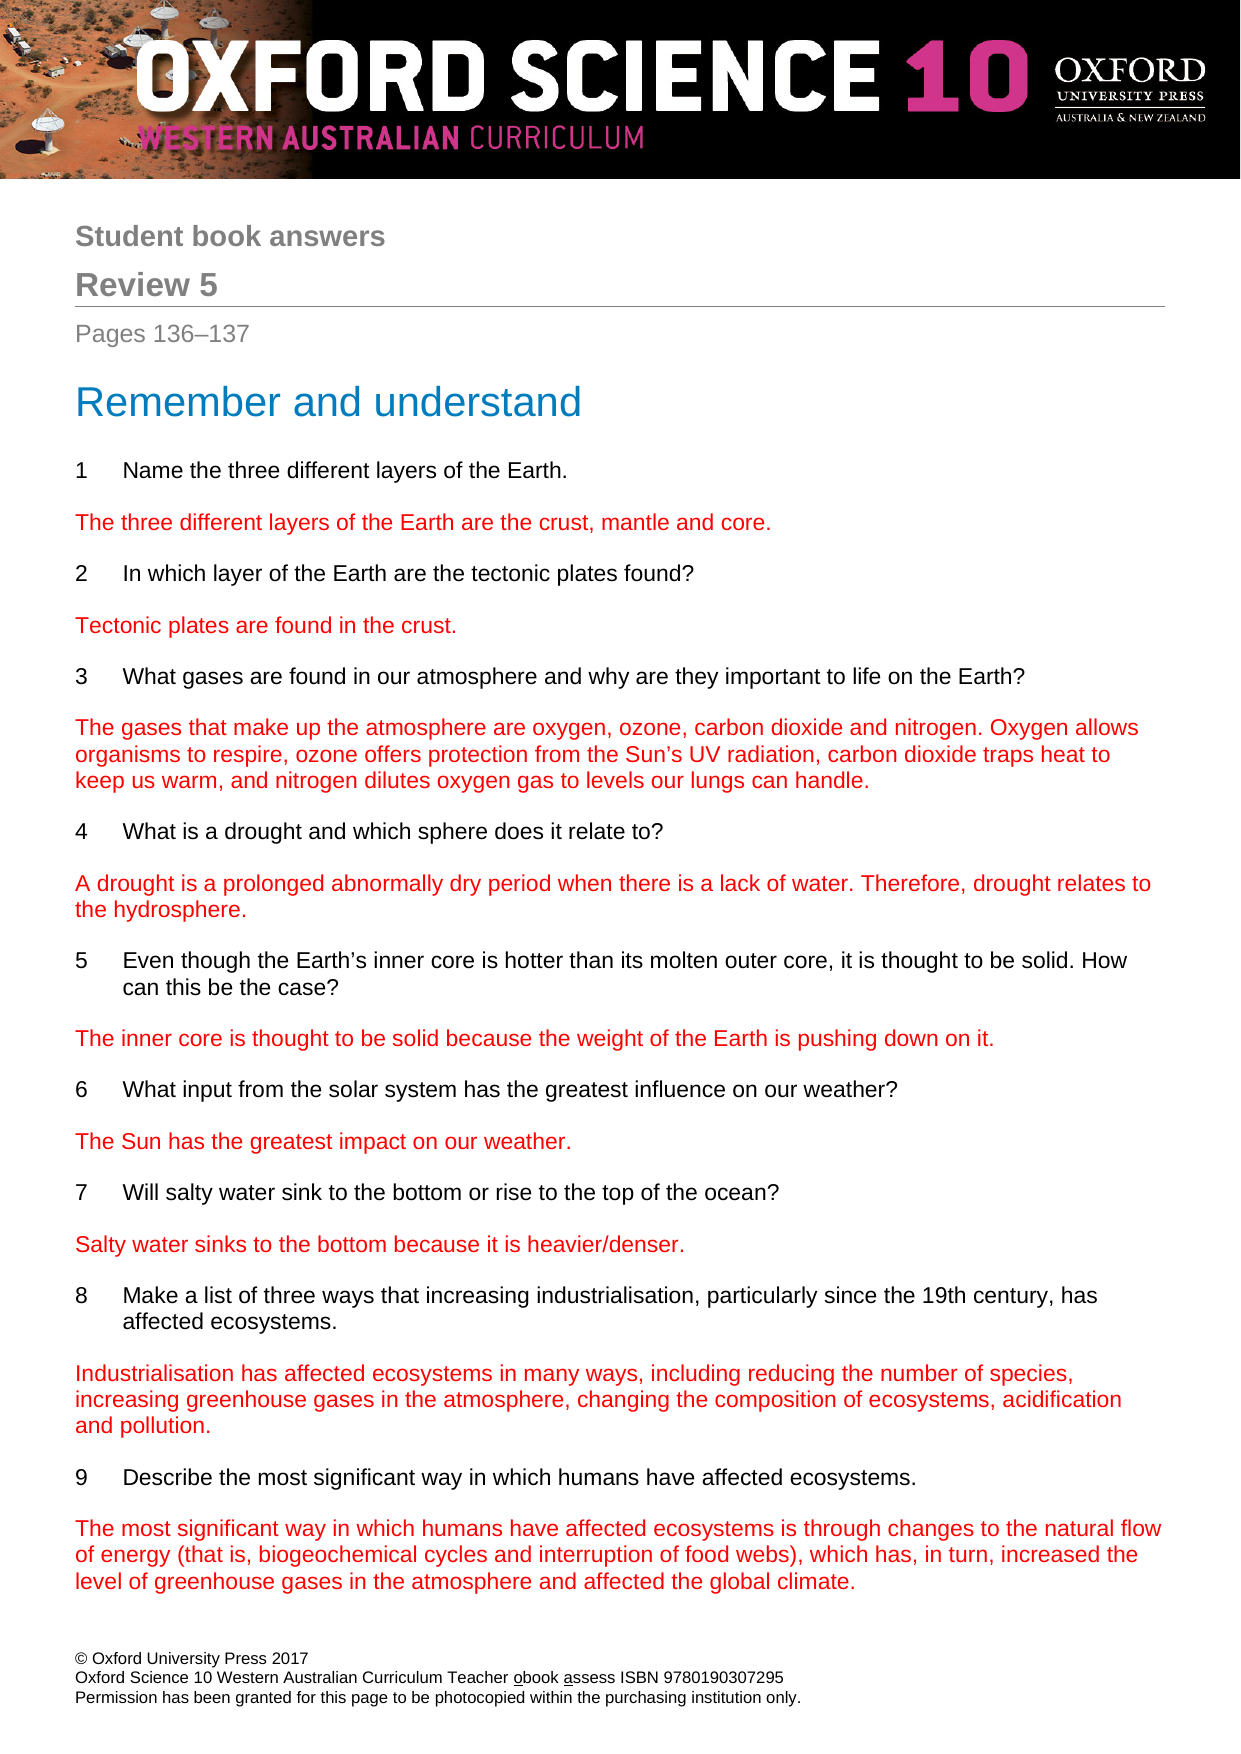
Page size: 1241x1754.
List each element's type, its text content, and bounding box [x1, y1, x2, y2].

text A drought is a prolonged abnormally dry period when there is a lack of water. Therefore, drought relates to the hydrosphere. [75, 870, 1165, 922]
text Remember and understand [75, 377, 1165, 425]
text The inner core is thought to be solid because the weight of the Earth is pushing down on it. [75, 1025, 1165, 1051]
text The Sun has the greatest impact on our weather. [75, 1128, 1165, 1154]
list 6 What input from the solar system has the greatest influence on our weather? [75, 1076, 1165, 1103]
text Industrialisation has affected ecosystems in many ways, including reducing the number of species, increasing greenhouse gases in the atmosphere, changing the composition of ecosystems, acidification and pollution. [75, 1359, 1165, 1439]
list 4 What is a drought and which sphere does it relate to? [75, 818, 1165, 845]
text The most significant way in which humans have affected ecosystems is through changes to the natural flow of energy (that is, biogeochemical cycles and interruption of food webs), which has, in turn, increased the level of greenhouse gases in the atmosphere and affected the global climate. [75, 1515, 1165, 1594]
text Tectonic plates are found in the crust. [75, 612, 1165, 638]
text The three different layers of the Earth are the crust, mantle and core. [75, 509, 1165, 535]
list 3 What gases are found in our atmosphere and why are they important to life on the Earth? [75, 663, 1165, 689]
list 8 Make a list of three ways that increasing industrialisation, particularly since the 19th century, has affected ecosystems. [75, 1282, 1165, 1334]
list 9 Describe the most significant way in which humans have affected ecosystems. [75, 1464, 1165, 1490]
picture [0, 0, 1241, 179]
text Salty water sinks to the bottom because it is heavier/denser. [75, 1231, 1165, 1257]
text Student book answers [75, 219, 1165, 253]
text Pages 136–137 [75, 319, 1165, 348]
text The gases that make up the atmosphere are oxygen, ozone, carbon dioxide and nitrogen. Oxygen allows organisms to respire, ozone offers protection from the Sun’s UV radiation, carbon dioxide traps heat to keep us warm, and nitrogen dilutes oxygen gas to levels our lungs can handle. [75, 714, 1165, 793]
text Review 5 [75, 265, 1165, 306]
list 7 Will salty water sink to the bottom or rise to the top of the ocean? [75, 1179, 1165, 1206]
list 1 Name the three different layers of the Earth. [75, 457, 1165, 484]
list 5 Even though the Earth’s inner core is hotter than its molten outer core, it is thought to be solid. How can this be the case? [75, 947, 1165, 1000]
list 2 In which layer of the Earth are the tectonic plates found? [75, 560, 1165, 587]
